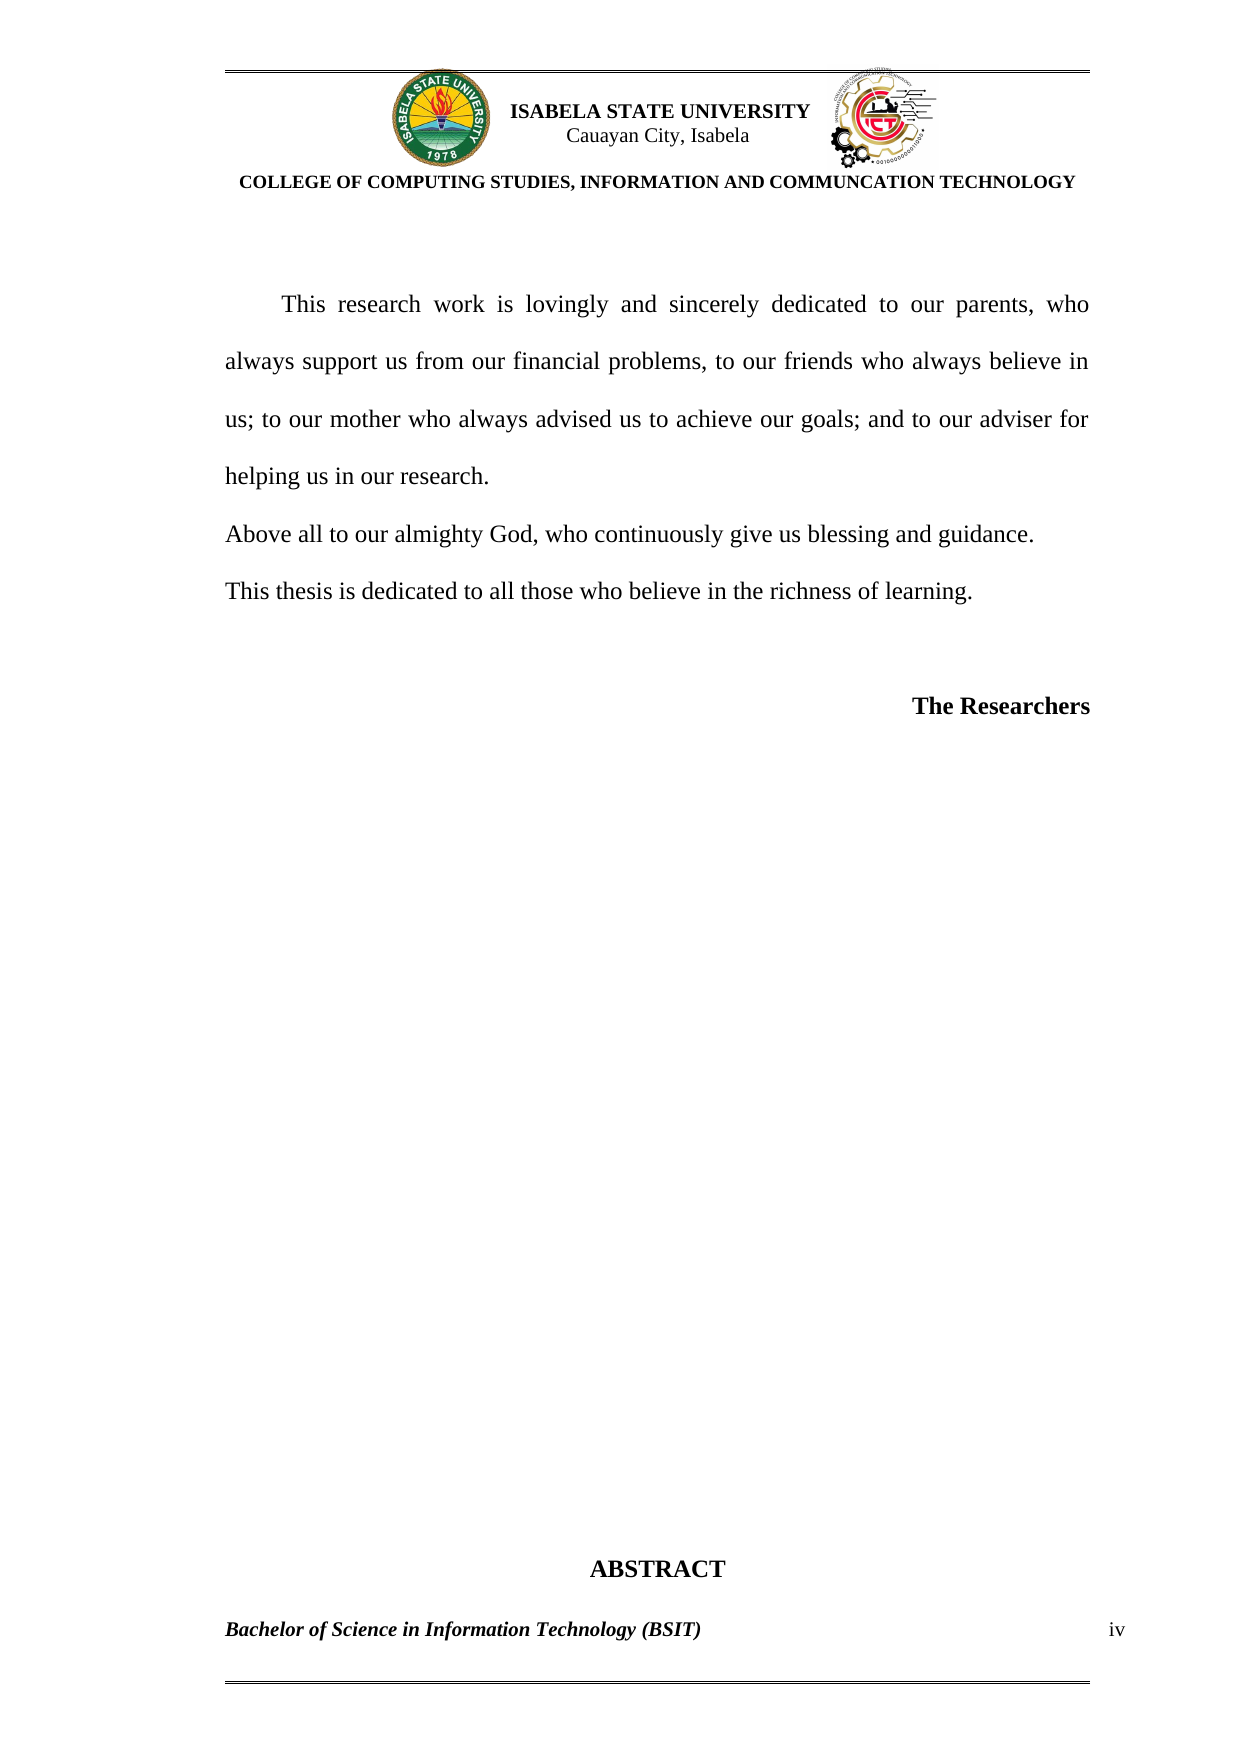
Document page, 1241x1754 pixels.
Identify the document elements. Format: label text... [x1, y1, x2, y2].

text ABSTRACT [225, 1554, 1090, 1582]
picture [826, 64, 939, 70]
picture [826, 73, 939, 173]
text The Researchers [225, 691, 1090, 720]
text This thesis is dedicated to all those who believe in the richness of learning. [225, 576, 1090, 605]
text Above all to our almighty God, who continuously give us blessing and guidance. [225, 519, 1090, 547]
text This research work is lovingly and sincerely dedicated to our parents, who always support us from our financial problems, to our friends who always believe in us; to our mother who always advised us to achieve our goals; and to our adviser for helping us in our research. [225, 289, 1090, 490]
picture [389, 73, 493, 171]
